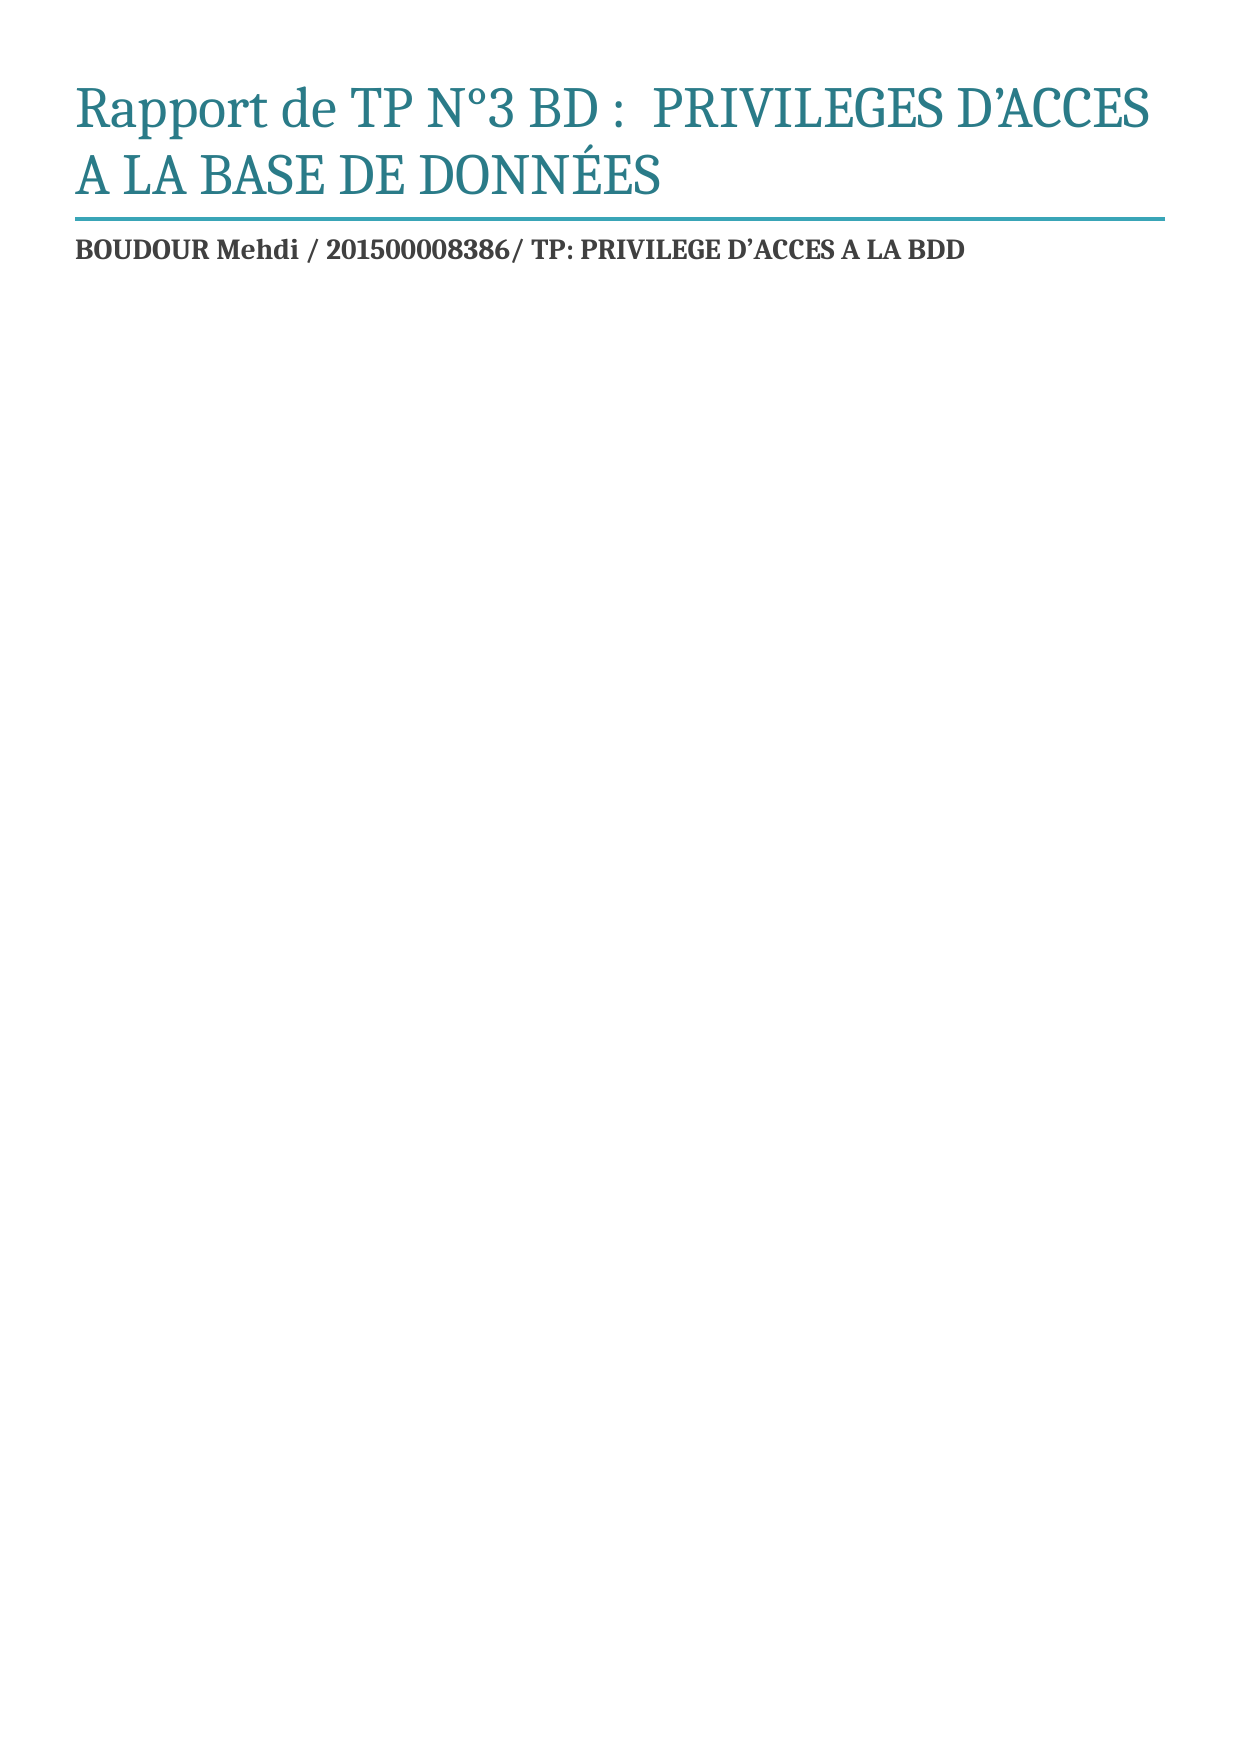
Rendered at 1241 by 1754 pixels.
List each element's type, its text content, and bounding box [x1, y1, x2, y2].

title Rapport de TP N°3 BD : PRIVILEGES D’ACCES A LA BASE DE DONNÉES [75, 75, 1165, 217]
text BOUDOUR Mehdi / 201500008386/ TP: PRIVILEGE D’ACCES A LA BDD [75, 233, 1165, 267]
